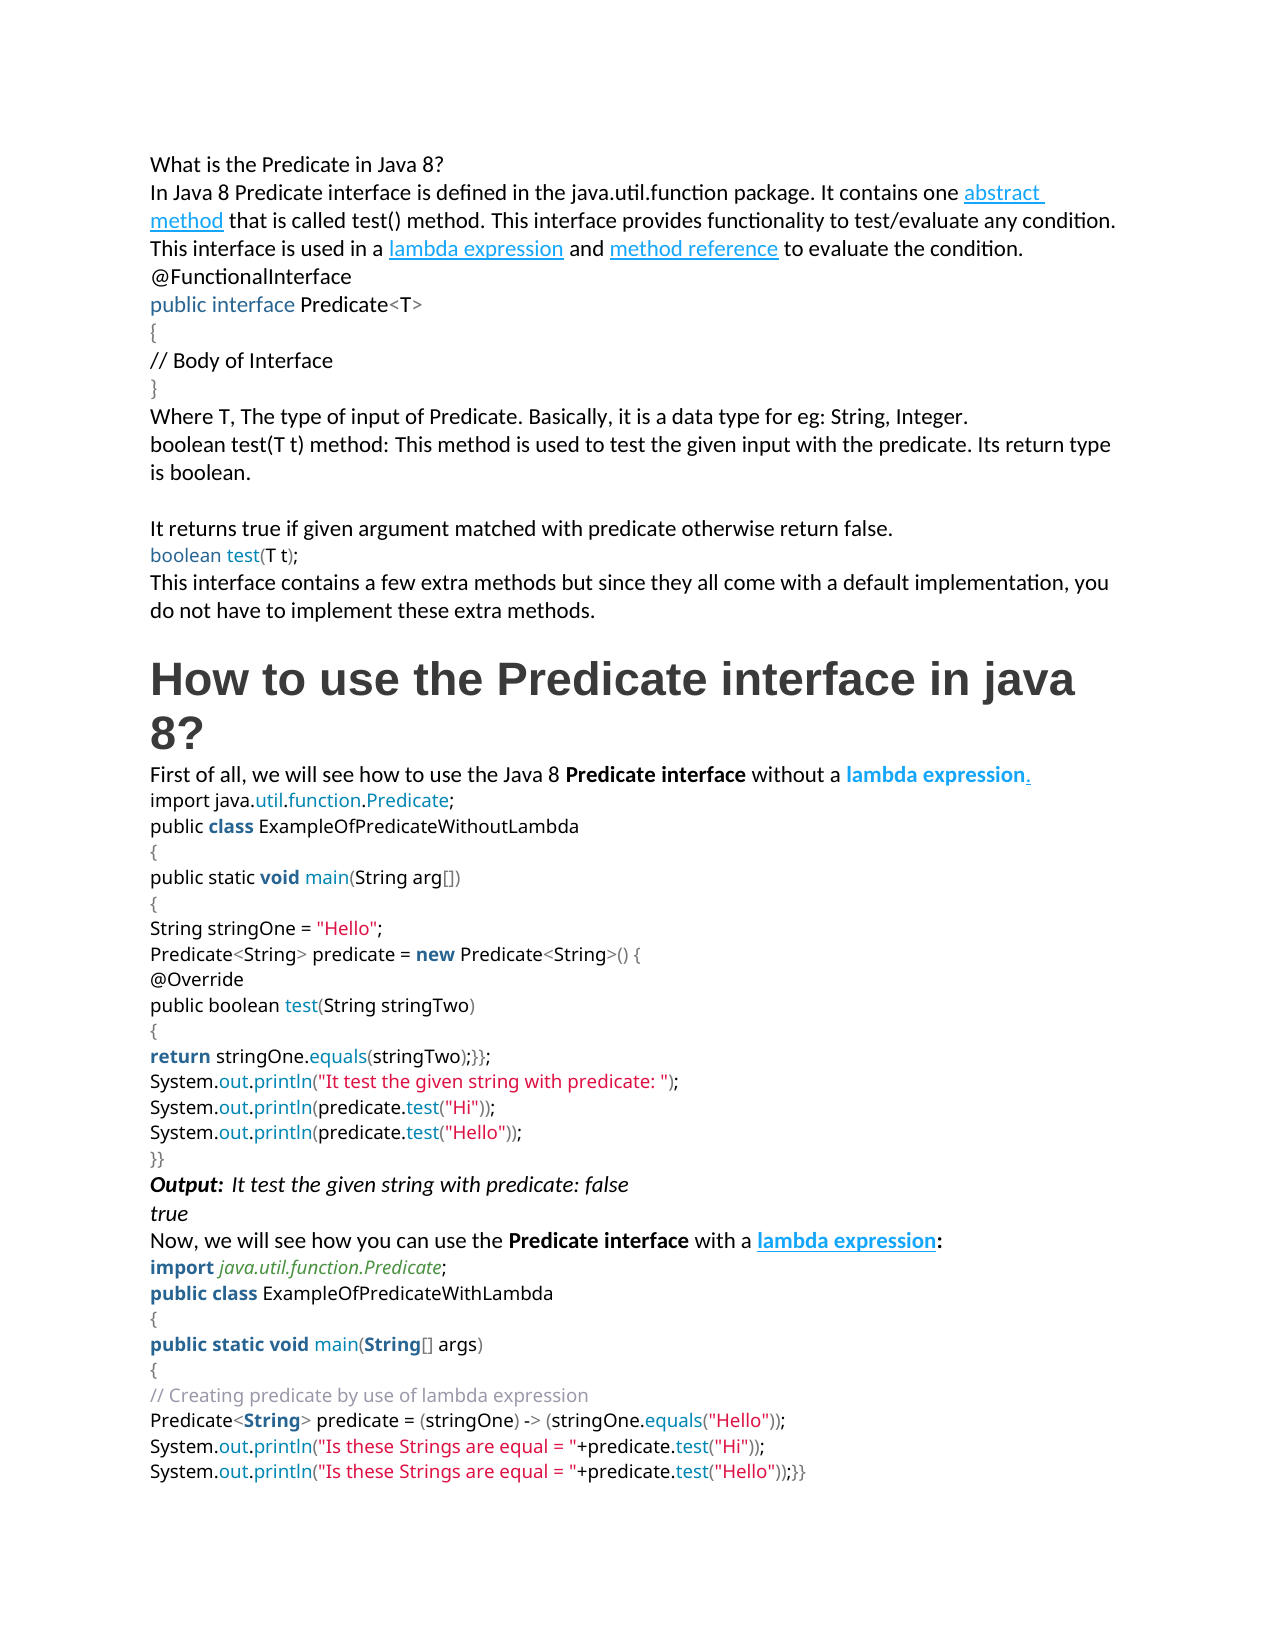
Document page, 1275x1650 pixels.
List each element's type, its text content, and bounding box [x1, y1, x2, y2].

text @FunctionalInterface [150, 262, 1125, 290]
text Where T, The type of input of Predicate. Basically, it is a data type for eg: String, Integer. boolean test(T t) method: This method is used to test the given input with the predicate. Its return type is boolean. [150, 402, 1125, 486]
text What is the Predicate in Java 8? [150, 150, 1125, 178]
text Predicate<String> predicate = new Predicate<String>() { [150, 941, 1125, 966]
text @Override [150, 966, 1125, 992]
text public class ExampleOfPredicateWithoutLambda [150, 813, 1125, 839]
text Output: It test the given string with predicate: false true [150, 1171, 1125, 1227]
text { [150, 839, 1125, 864]
text System.out.println("It test the given string with predicate: "); [150, 1068, 1125, 1094]
text // Creating predicate by use of lambda expression [150, 1382, 1125, 1408]
text Now, we will see how you can use the Predicate interface with a lambda expression: [150, 1227, 1125, 1255]
text return stringOne.equals(stringTwo);}}; [150, 1043, 1125, 1068]
text System.out.println("Is these Strings are equal = "+predicate.test("Hello"));}} [150, 1459, 1125, 1484]
text public static void main(String arg[]) [150, 864, 1125, 890]
text { [150, 1017, 1125, 1043]
text System.out.println(predicate.test("Hi")); [150, 1094, 1125, 1119]
text In Java 8 Predicate interface is defined in the java.util.function package. It contains one abstract method that is called test() method. This interface provides functionality to test/evaluate any condition. [150, 178, 1125, 234]
text boolean test(T t); [150, 542, 1125, 568]
text public class ExampleOfPredicateWithLambda [150, 1280, 1125, 1306]
text How to use the Predicate interface in java 8? [150, 652, 1125, 760]
text public boolean test(String stringTwo) [150, 992, 1125, 1017]
text This interface contains a few extra methods but since they all come with a default implementation, you do not have to implement these extra methods. [150, 568, 1125, 624]
text Predicate<String> predicate = (stringOne) -> (stringOne.equals("Hello")); [150, 1408, 1125, 1433]
text String stringOne = "Hello"; [150, 915, 1125, 941]
text import java.util.function.Predicate; [150, 1255, 1125, 1280]
text }} [150, 1145, 1125, 1171]
text System.out.println(predicate.test("Hello")); [150, 1119, 1125, 1145]
text This interface is used in a lambda expression and method reference to evaluate the condition. [150, 234, 1125, 262]
text System.out.println("Is these Strings are equal = "+predicate.test("Hi")); [150, 1433, 1125, 1459]
text First of all, we will see how to use the Java 8 Predicate interface without a lambda expression. [150, 760, 1125, 788]
text { [150, 890, 1125, 915]
text It returns true if given argument matched with predicate otherwise return false. [150, 486, 1125, 542]
text { [150, 318, 1125, 346]
text public static void main(String[] args) [150, 1331, 1125, 1357]
text public interface Predicate<T> [150, 290, 1125, 318]
text // Body of Interface [150, 346, 1125, 374]
text { [150, 1357, 1125, 1382]
text import java.util.function.Predicate; [150, 788, 1125, 813]
text { [150, 1306, 1125, 1331]
text } [150, 374, 1125, 402]
